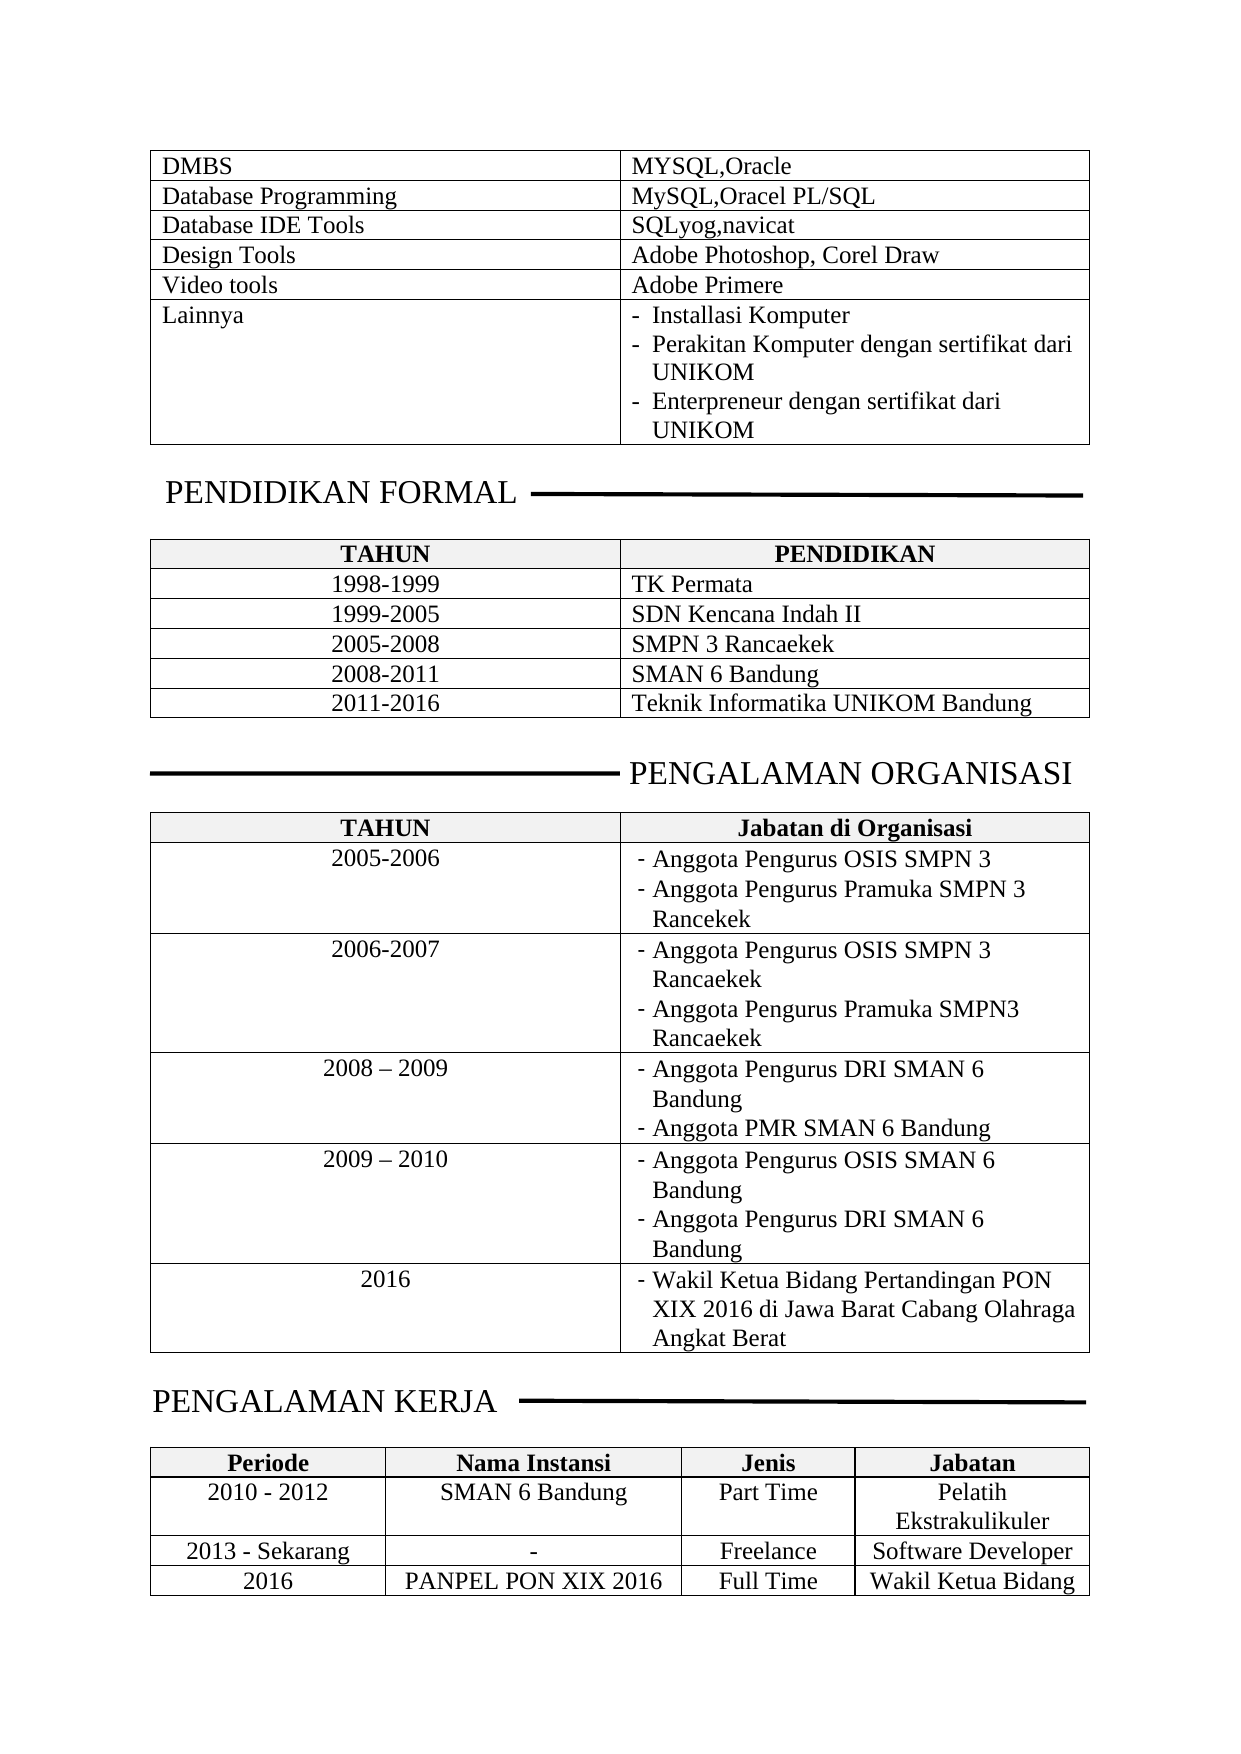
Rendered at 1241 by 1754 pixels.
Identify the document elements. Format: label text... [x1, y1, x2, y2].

table_cell SMAN 6 Bandung [386, 1478, 681, 1535]
table_cell Design Tools [151, 240, 620, 269]
table_cell 2013 - Sekarang [151, 1536, 385, 1565]
table_cell MYSQL,Oracle [621, 151, 1089, 180]
table_cell Database Programming [151, 181, 620, 209]
table_cell 2006-2007 [151, 934, 620, 1052]
table_cell Anggota Pengurus OSIS SMAN 6 Bandung Anggota Pengurus DRI SMAN 6 Bandung [621, 1144, 1089, 1263]
table_cell Teknik Informatika UNIKOM Bandung [621, 689, 1089, 717]
table_cell Installasi Komputer Perakitan Komputer dengan sertifikat dari UNIKOM Enterpreneur dengan sertifikat dari UNIKOM [621, 300, 1089, 444]
table_cell 1998-1999 [151, 569, 620, 598]
table_cell SMAN 6 Bandung [621, 659, 1089, 687]
table_cell Freelance [682, 1536, 854, 1565]
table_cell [856, 1566, 1089, 1594]
table_cell 2009 – 2010 [151, 1144, 620, 1263]
table_cell Software Developer [856, 1536, 1089, 1565]
table_cell Part Time [682, 1478, 854, 1535]
table_cell 2010 - 2012 [151, 1478, 385, 1535]
table_cell DMBS [151, 151, 620, 180]
table_cell Adobe Primere [621, 270, 1089, 299]
table_header TAHUN [151, 540, 620, 568]
table_cell TK Permata [621, 569, 1089, 598]
table_cell 2005-2008 [151, 629, 620, 658]
table_cell Database IDE Tools [151, 211, 620, 239]
table_cell 1999-2005 [151, 599, 620, 628]
table_cell MySQL,Oracel PL/SQL [621, 181, 1089, 209]
table_cell Video tools [151, 270, 620, 299]
table_header Nama Instansi [386, 1448, 681, 1476]
table_cell - [386, 1536, 681, 1565]
table_cell 2008-2011 [151, 659, 620, 687]
table_cell 2011-2016 [151, 689, 620, 717]
table_cell 2008 – 2009 [151, 1053, 620, 1143]
table_cell SDN Kencana Indah II [621, 599, 1089, 628]
table_header Jenis [682, 1448, 854, 1476]
table_cell Anggota Pengurus DRI SMAN 6 Bandung Anggota PMR SMAN 6 Bandung [621, 1053, 1089, 1143]
table_cell 2005-2006 [151, 843, 620, 933]
table_cell 2016 [151, 1566, 385, 1594]
table_cell Adobe Photoshop, Corel Draw [621, 240, 1089, 269]
table_cell SMPN 3 Rancaekek [621, 629, 1089, 658]
table_cell SQLyog,navicat [621, 211, 1089, 239]
table_cell PANPEL PON XIX 2016 [386, 1566, 681, 1594]
table_header Jabatan [856, 1448, 1089, 1476]
table_header PENDIDIKAN [621, 540, 1089, 568]
table_cell Lainnya [151, 300, 620, 444]
table_cell Wakil Ketua Bidang Pertandingan PON XIX 2016 di Jawa Barat Cabang Olahraga Angkat Berat [621, 1264, 1089, 1352]
table_header TAHUN [151, 813, 620, 842]
table_cell Anggota Pengurus OSIS SMPN 3 Rancaekek Anggota Pengurus Pramuka SMPN3 Rancaekek [621, 934, 1089, 1052]
table_cell Full Time [682, 1566, 854, 1594]
table_cell 2016 [151, 1264, 620, 1352]
table_header Jabatan di Organisasi [621, 813, 1089, 842]
table_cell Anggota Pengurus OSIS SMPN 3 Anggota Pengurus Pramuka SMPN 3 Rancekek [621, 843, 1089, 933]
table_cell Pelatih Ekstrakulikuler [856, 1478, 1089, 1535]
table_header Periode [151, 1448, 385, 1476]
